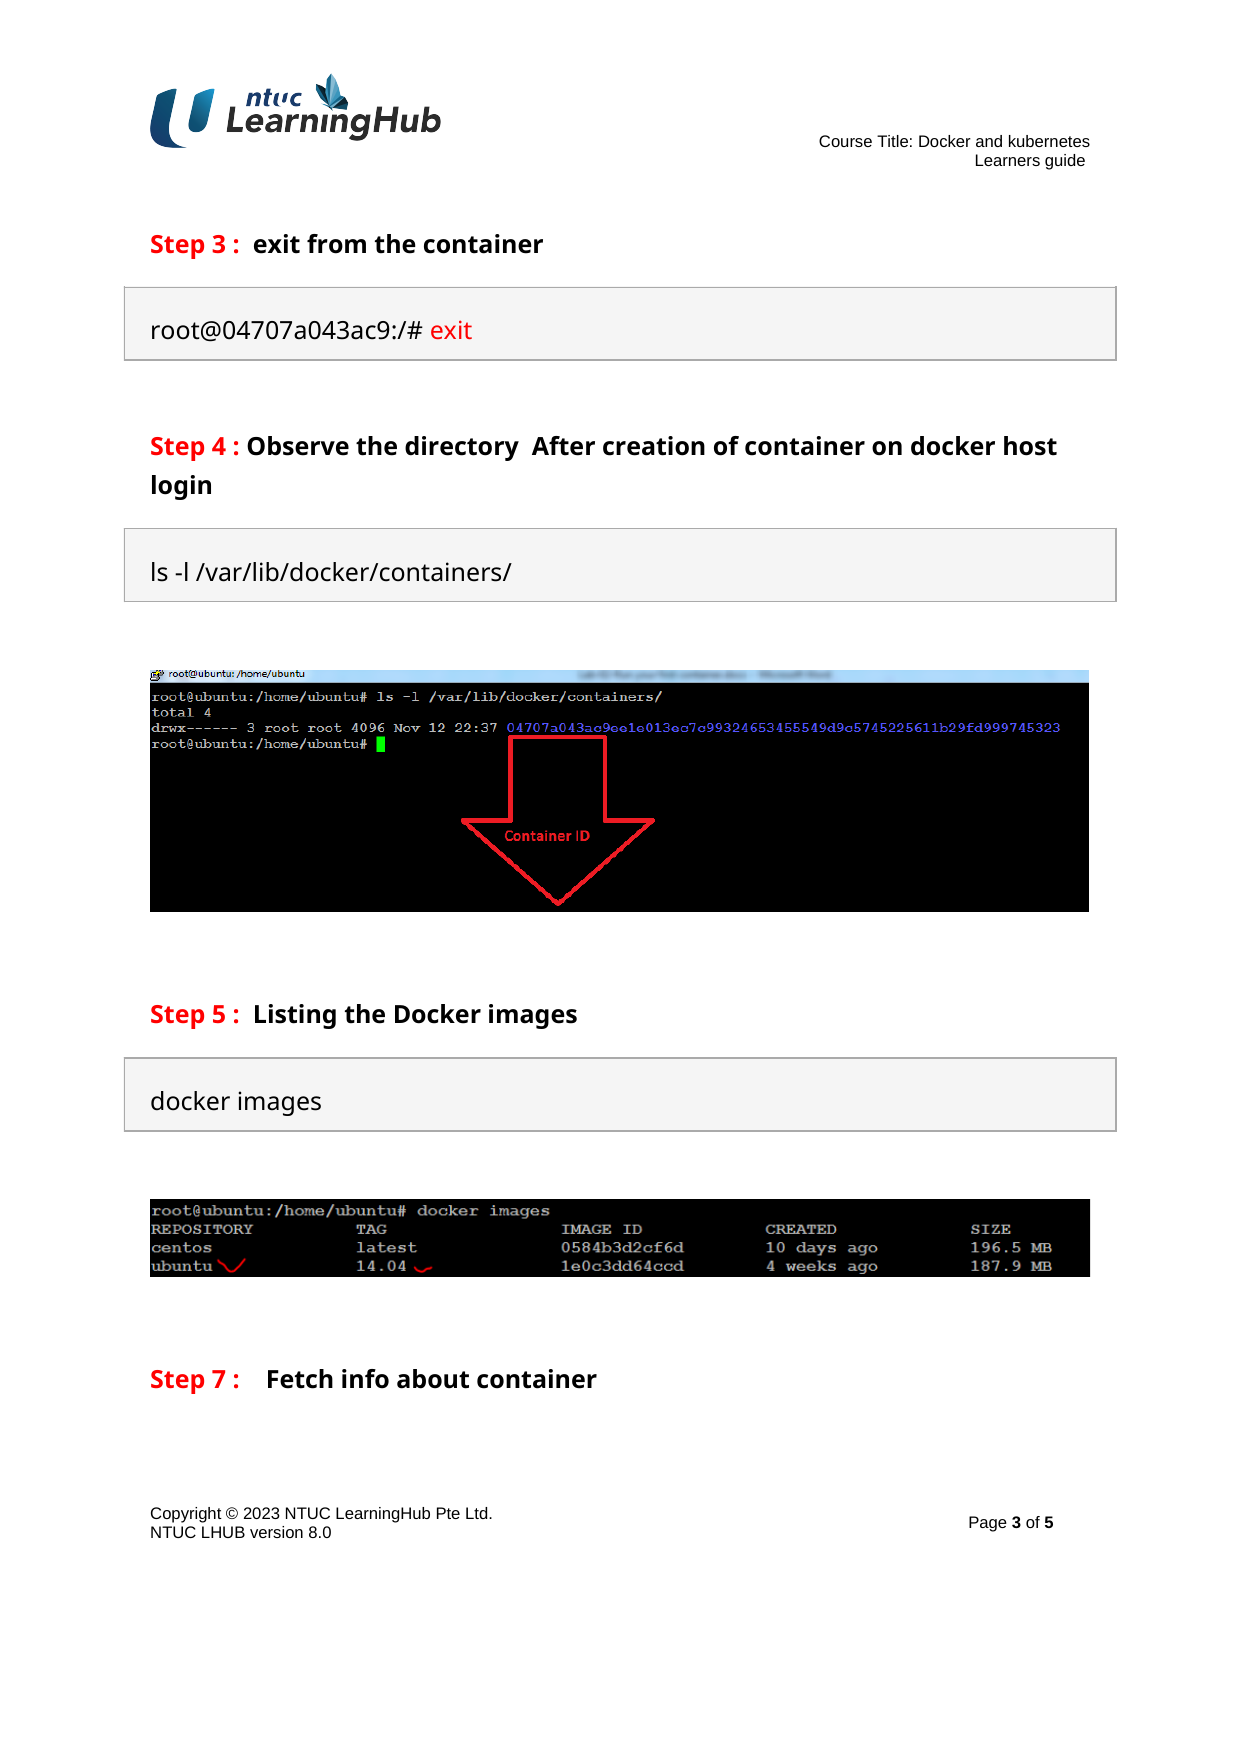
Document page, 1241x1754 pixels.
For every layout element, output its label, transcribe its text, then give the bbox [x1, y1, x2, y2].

picture [150, 670, 1089, 912]
text Step 4 : Observe the directory After creation of container on docker host login [150, 428, 1090, 502]
text Step 7 : Fetch info about container [150, 1362, 1090, 1396]
text Step 5 : Listing the Docker images [150, 997, 1090, 1031]
picture [150, 73, 441, 148]
text Step 3 : exit from the container [150, 226, 1090, 260]
text docker images [125, 1059, 1115, 1130]
text root@04707a043ac9:/# exit [125, 288, 1115, 359]
picture [150, 1199, 1091, 1277]
text ls -l /var/lib/docker/containers/ [125, 529, 1115, 601]
